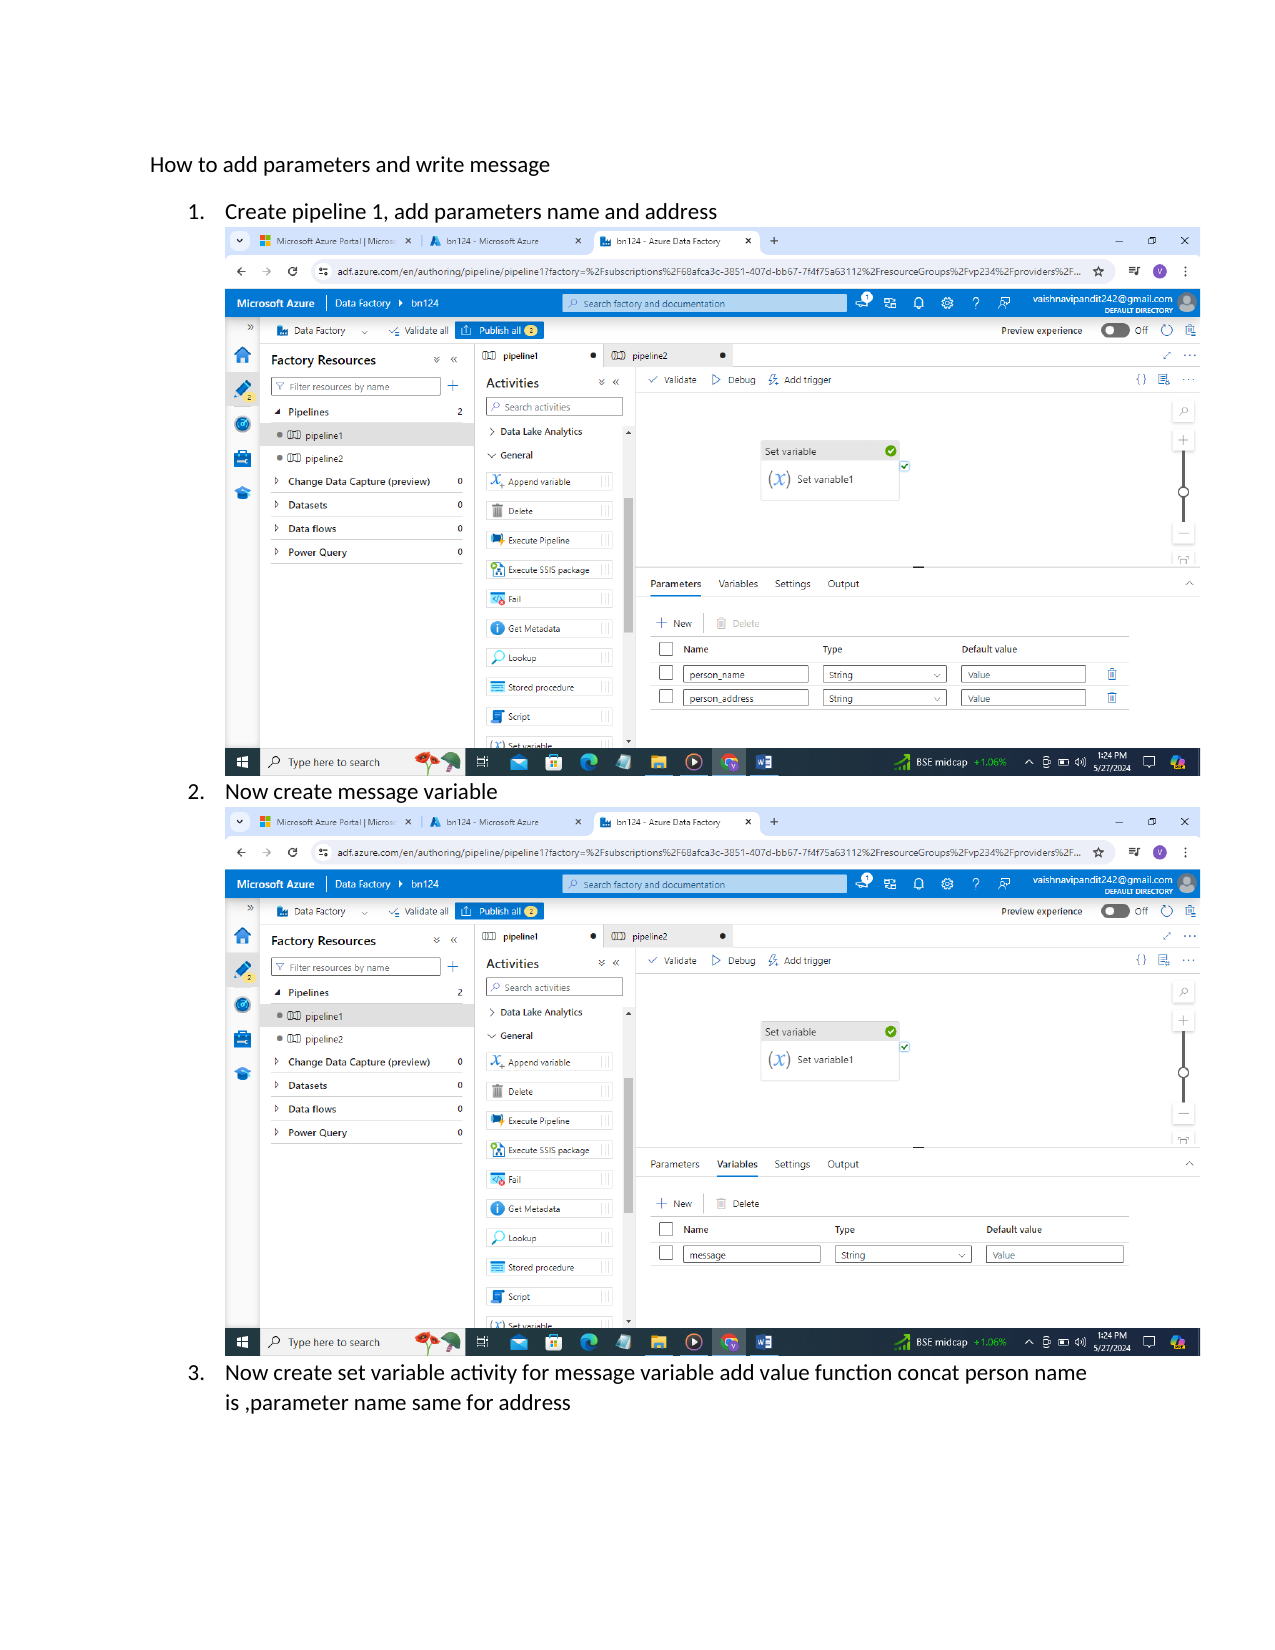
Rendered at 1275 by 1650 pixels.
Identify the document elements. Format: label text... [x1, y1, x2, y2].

list Create pipeline 1, add parameters name and address [187, 197, 1125, 225]
list Now create message variable [187, 777, 1125, 805]
picture [225, 227, 1200, 776]
picture [225, 807, 1200, 1356]
list Now create set variable activity for message variable add value function concat person name is ,parameter name same for address [187, 1358, 1125, 1416]
text How to add parameters and write message [150, 150, 1125, 178]
